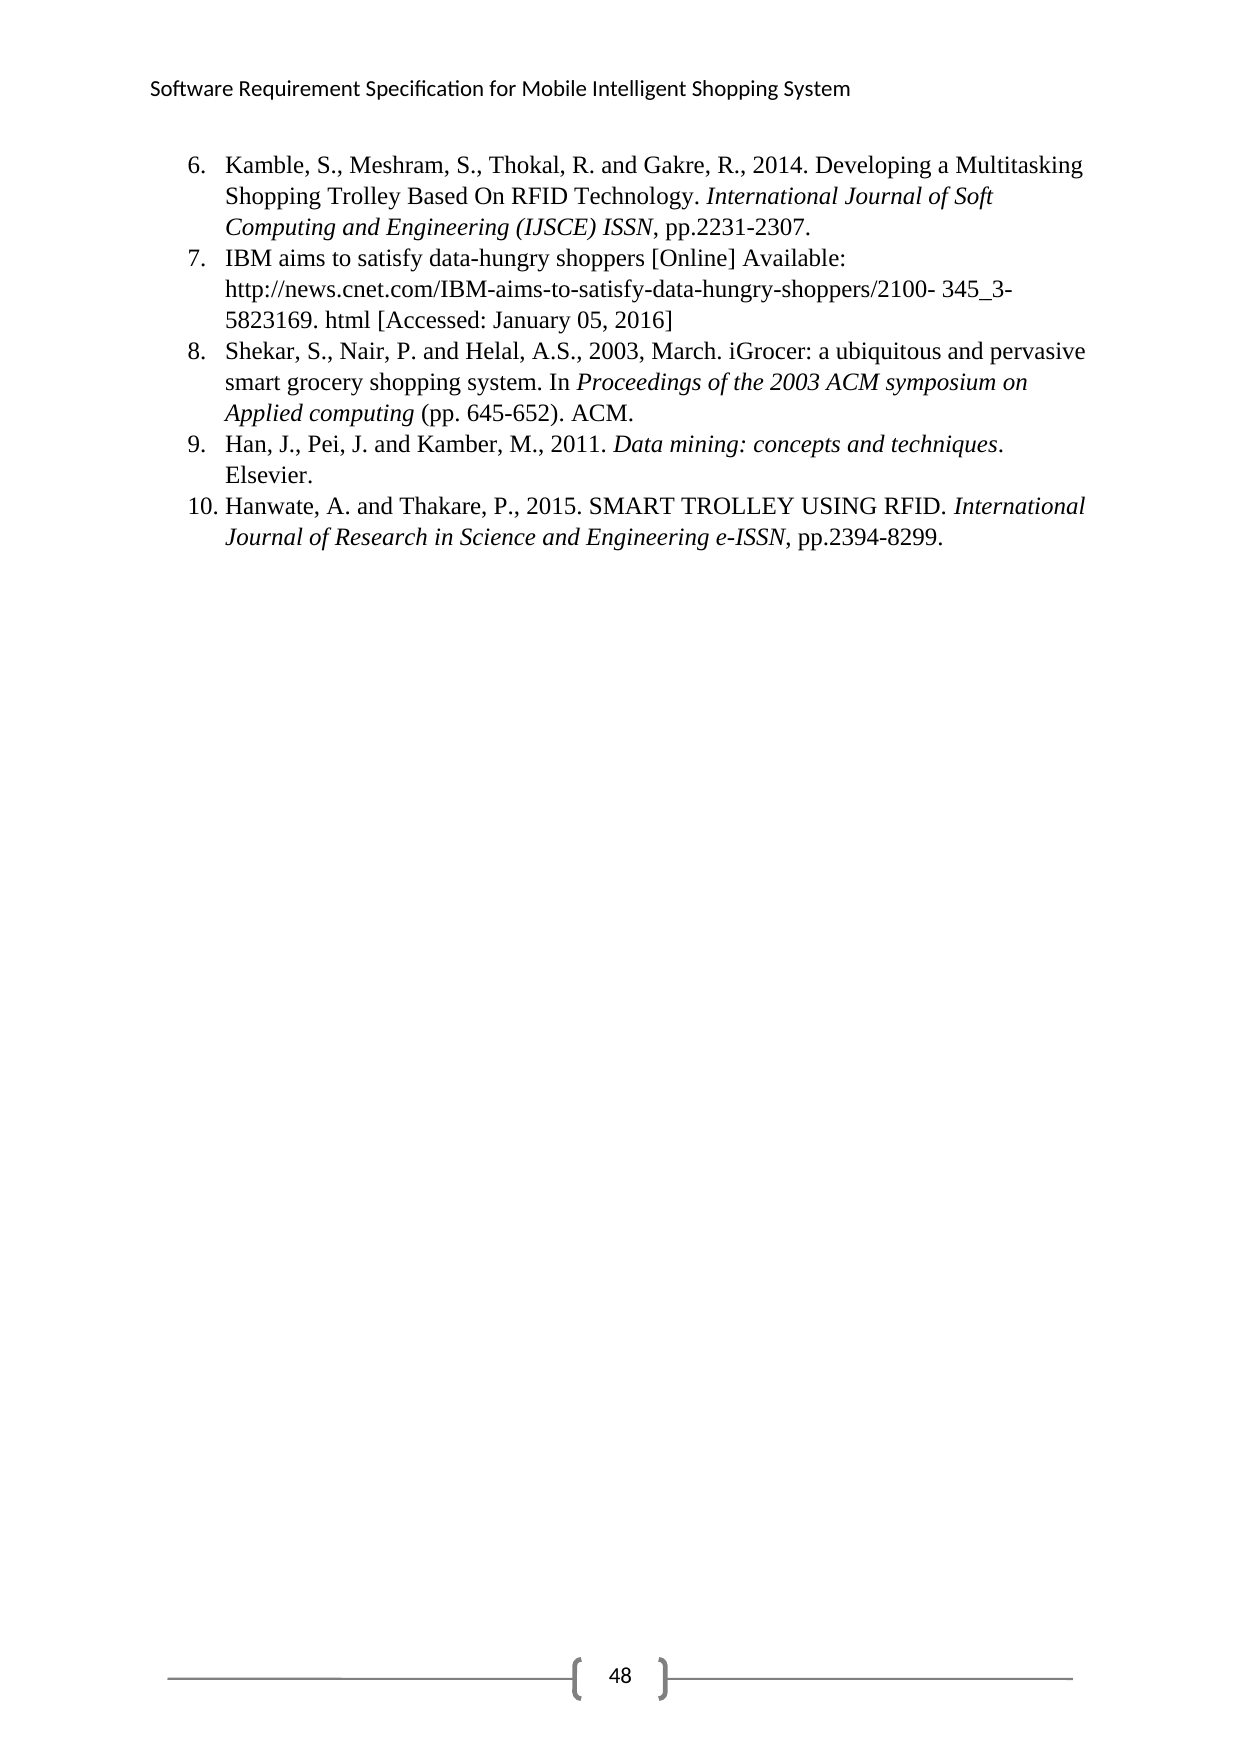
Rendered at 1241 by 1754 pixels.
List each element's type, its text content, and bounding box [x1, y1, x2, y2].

list Hanwate, A. and Thakare, P., 2015. SMART TROLLEY USING RFID. International Journal of Research in Science and Engineering e-ISSN, pp.2394-8299. [187, 491, 1090, 551]
list Shekar, S., Nair, P. and Helal, A.S., 2003, March. iGrocer: a ubiquitous and pervasive smart grocery shopping system. In Proceedings of the 2003 ACM symposium on Applied computing (pp. 645-652). ACM. [187, 336, 1090, 427]
list IBM aims to satisfy data-hungry shoppers [Online] Available: http://news.cnet.com/IBM-aims-to-satisfy-data-hungry-shoppers/2100- 345_3- 5823169. html [Accessed: January 05, 2016] [187, 243, 1090, 334]
list Kamble, S., Meshram, S., Thokal, R. and Gakre, R., 2014. Developing a Multitasking Shopping Trolley Based On RFID Technology. International Journal of Soft Computing and Engineering (IJSCE) ISSN, pp.2231-2307. [187, 150, 1090, 241]
list Han, J., Pei, J. and Kamber, M., 2011. Data mining: concepts and techniques. Elsevier. [187, 429, 1090, 489]
